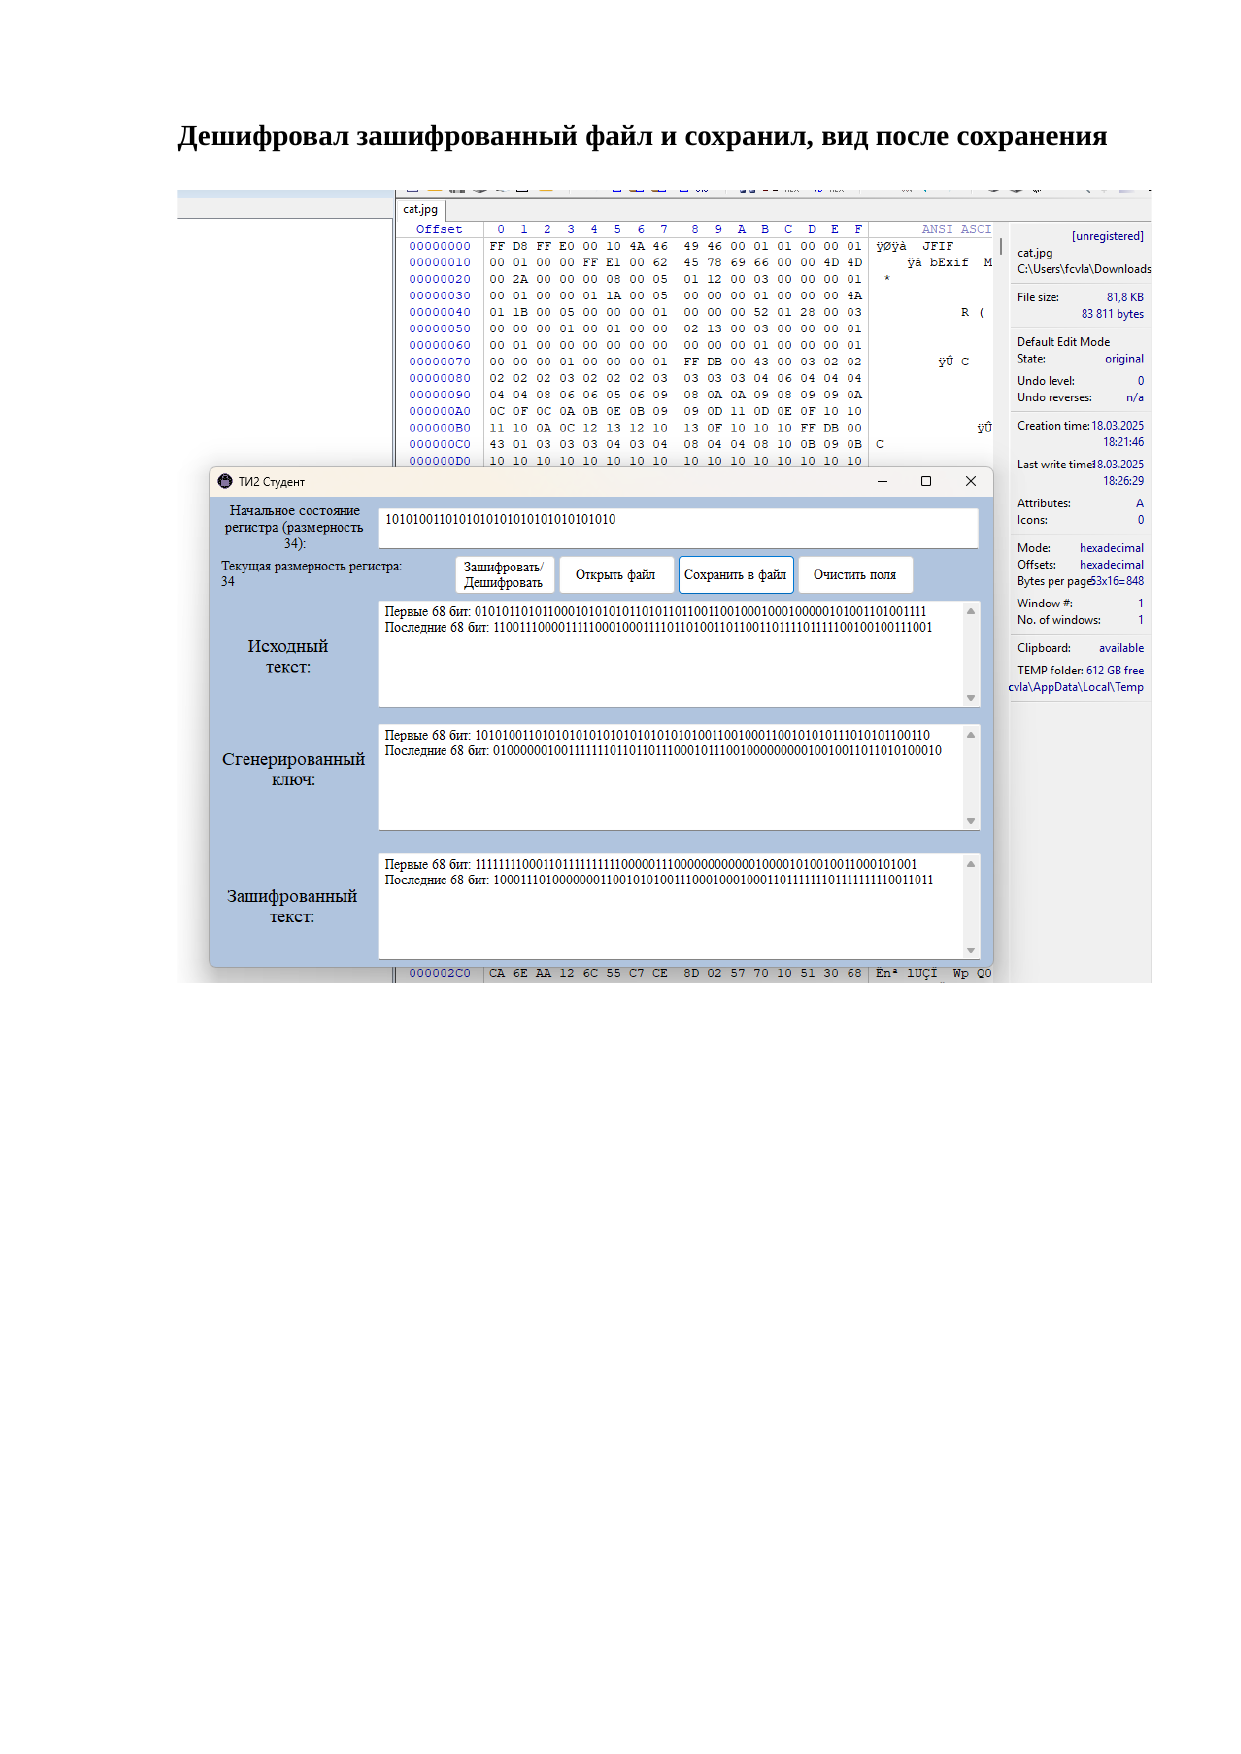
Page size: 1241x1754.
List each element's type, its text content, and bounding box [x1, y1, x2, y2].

list Дешифровал зашифрованный файл и сохранил, вид после сохранения [177, 118, 1152, 152]
picture [177, 190, 1152, 983]
